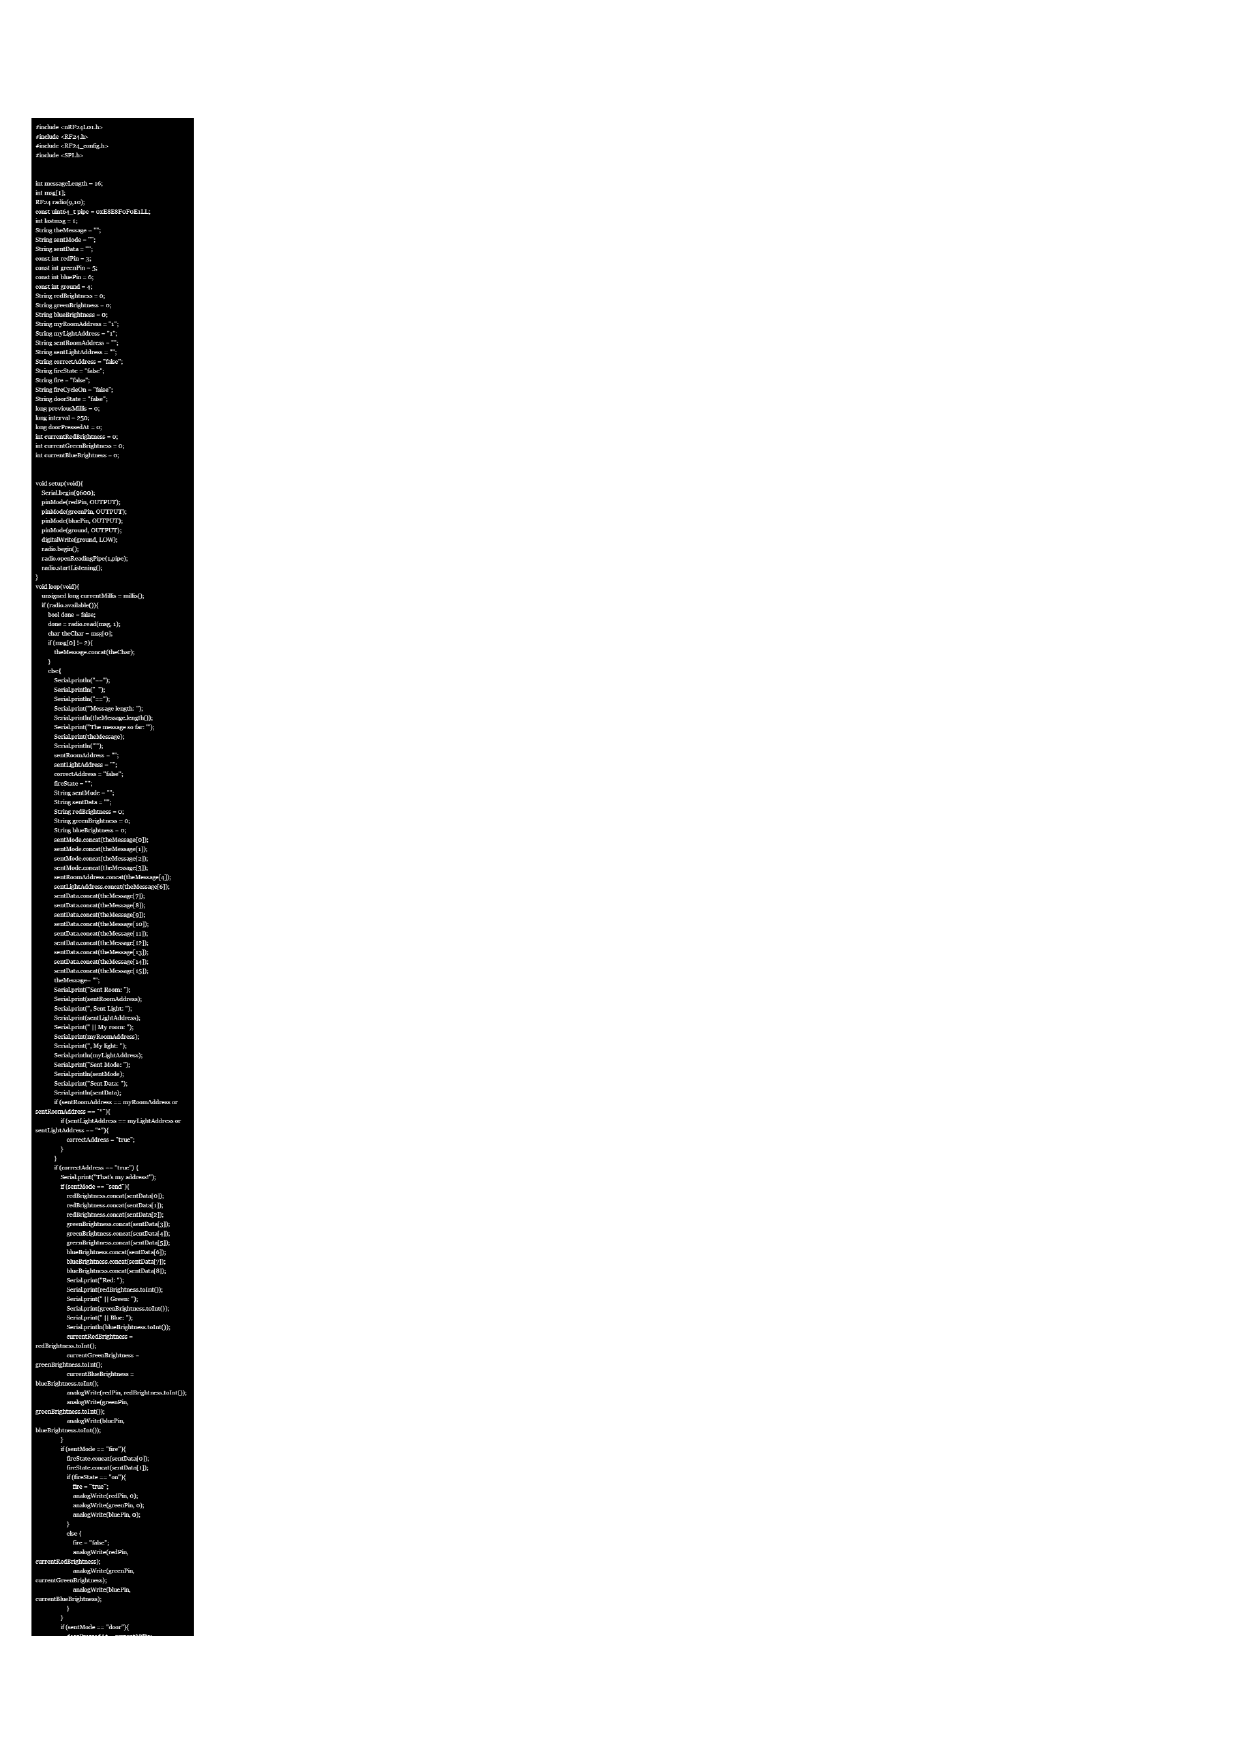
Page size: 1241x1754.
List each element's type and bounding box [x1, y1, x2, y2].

picture [31, 118, 194, 1636]
